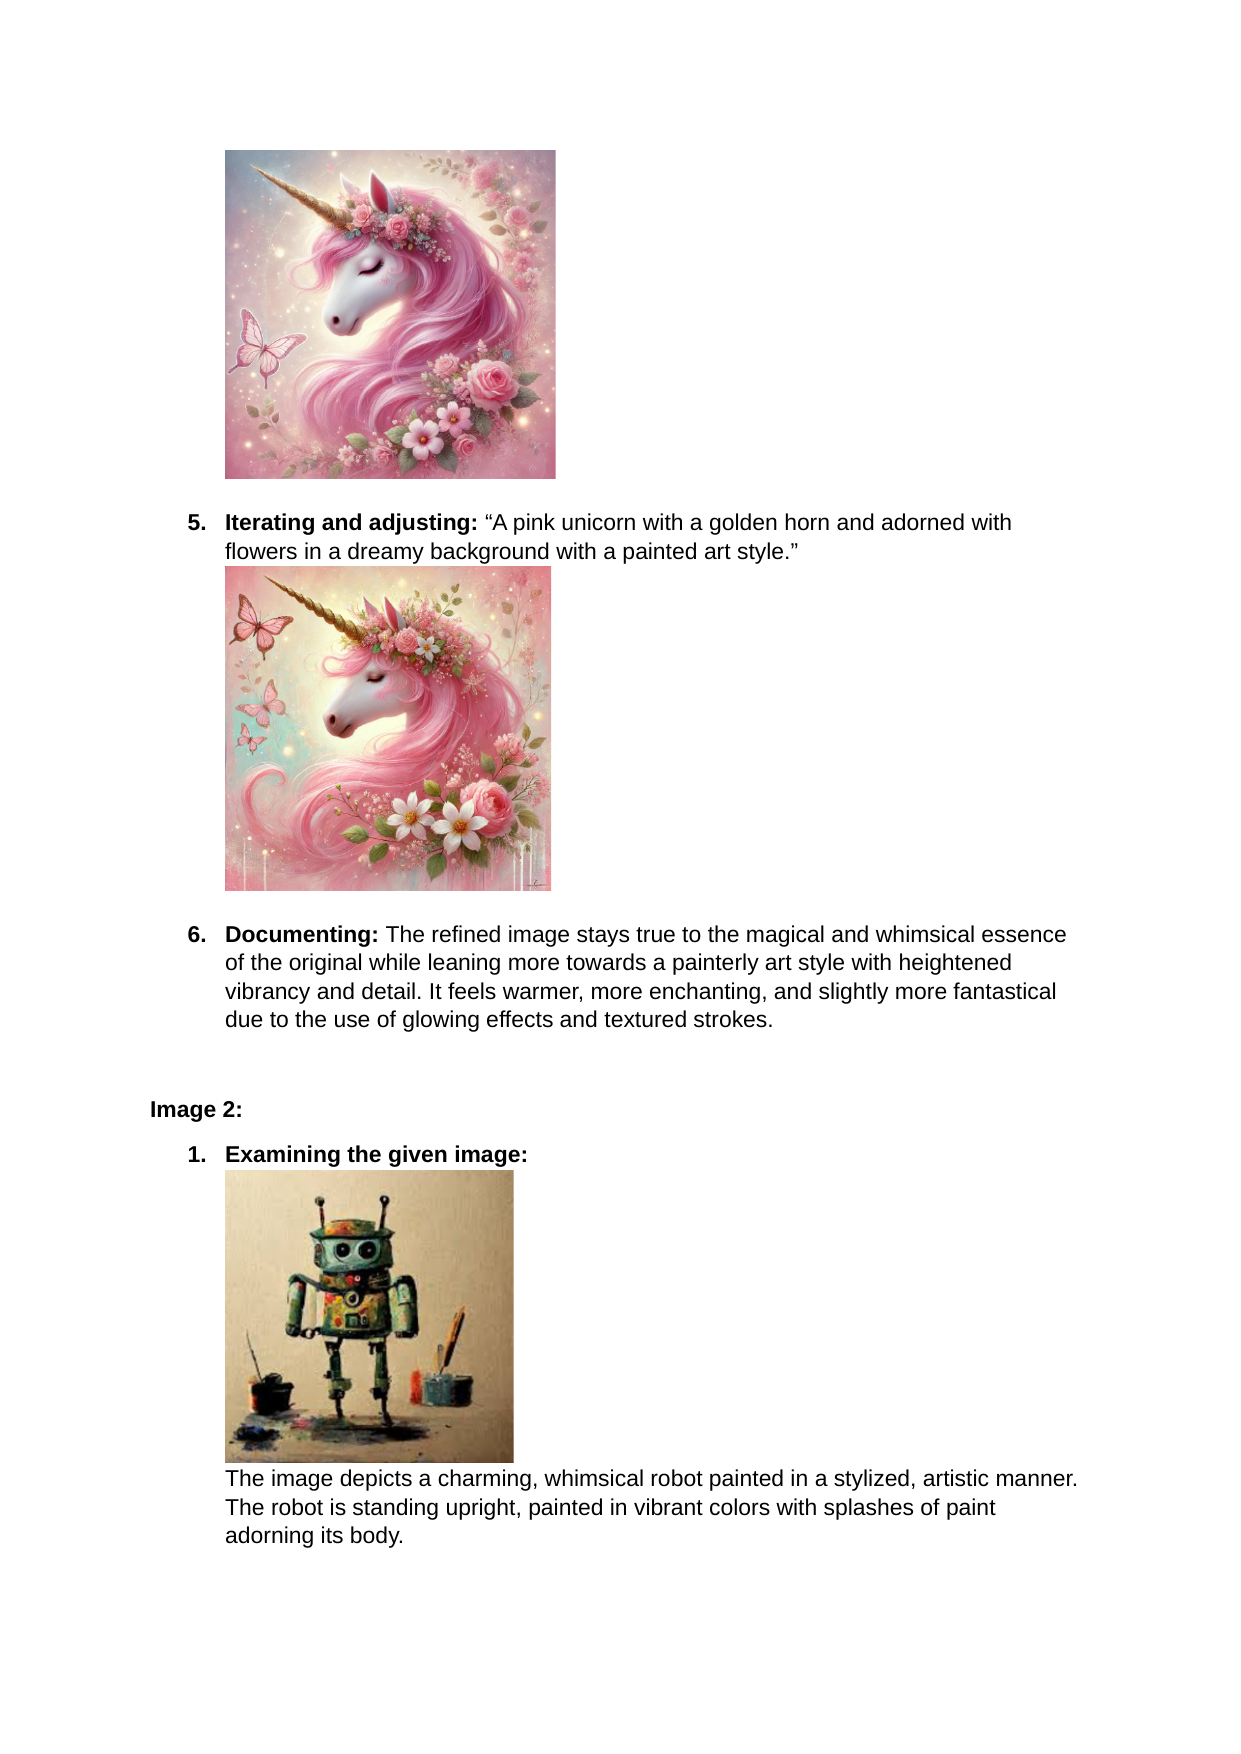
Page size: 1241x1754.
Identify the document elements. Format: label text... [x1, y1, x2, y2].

text Image 2: [150, 1096, 1090, 1123]
list The image depicts a charming, whimsical robot painted in a stylized, artistic manner. The robot is standing upright, painted in vibrant colors with splashes of paint adorning its body. [225, 1465, 1090, 1548]
list Documenting: The refined image stays true to the magical and whimsical essence of the original while leaning more towards a painterly art style with heightened vibrancy and detail. It feels warmer, more enchanting, and slightly more fantastical due to the use of glowing effects and textured strokes. [187, 921, 1090, 1032]
list Examining the given image: [187, 1141, 1090, 1168]
picture [225, 566, 552, 891]
list Iterating and adjusting: “A pink unicorn with a golden horn and adorned with flowers in a dreamy background with a painted art style.” [187, 509, 1090, 564]
picture [225, 1170, 514, 1463]
picture [225, 150, 556, 479]
